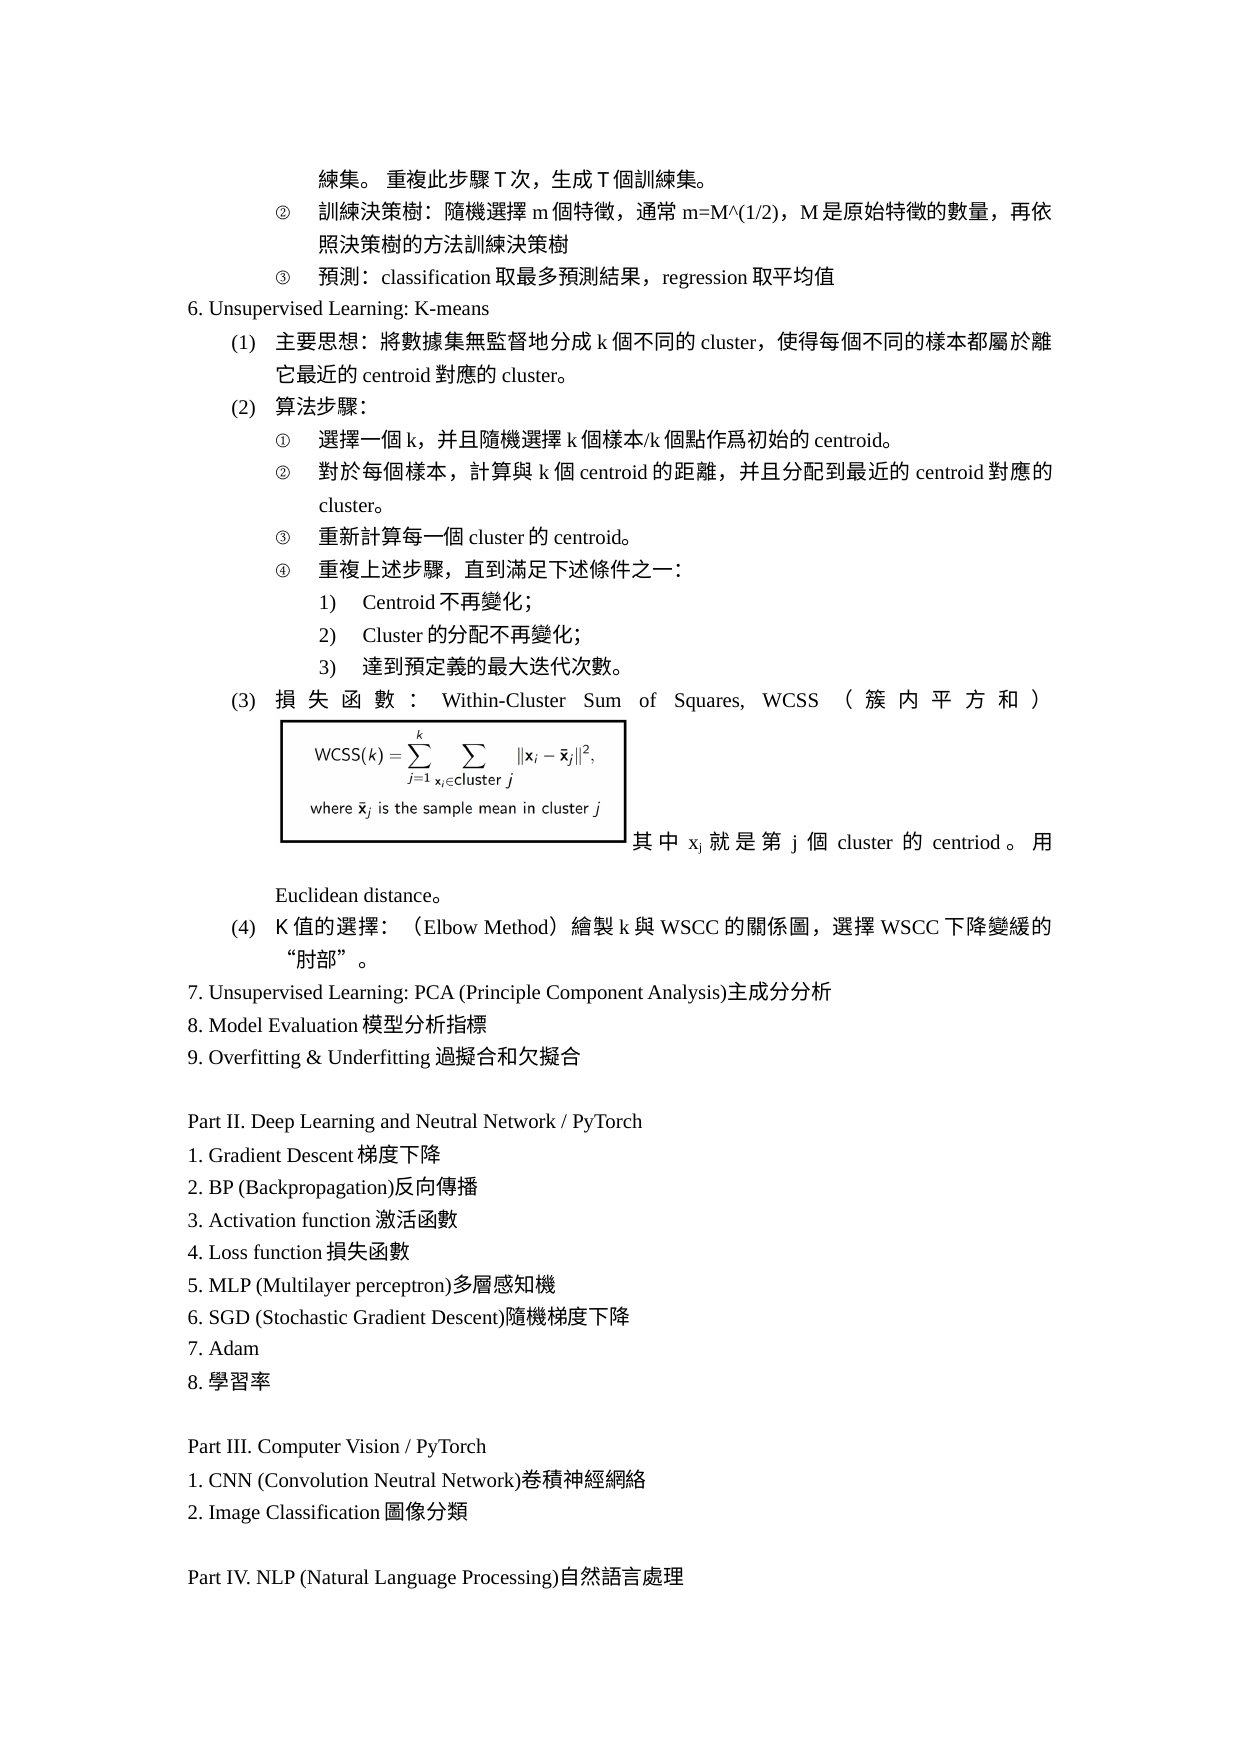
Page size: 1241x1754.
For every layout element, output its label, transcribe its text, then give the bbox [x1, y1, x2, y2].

list MLP (Multilayer perceptron)多層感知機 [187, 1267, 1053, 1299]
list 主要思想：將數據集無監督地分成k個不同的cluster，使得每個不同的樣本都屬於離它最近的centroid對應的cluster。 [231, 324, 1053, 389]
list Cluster的分配不再變化； [319, 617, 1053, 649]
list Unsupervised Learning: PCA (Principle Component Analysis)主成分分析 [187, 974, 1053, 1007]
list Adam [187, 1332, 1053, 1364]
list Part II. Deep Learning and Neutral Network / PyTorch [187, 1104, 1053, 1137]
list 重新計算每一個cluster的centroid。 [275, 519, 1053, 552]
list Model Evaluation模型分析指標 [187, 1007, 1053, 1039]
picture [275, 714, 632, 849]
list CNN (Convolution Neutral Network)卷積神經網絡 [187, 1462, 1053, 1494]
list 對於每個樣本，計算與k個centroid的距離，并且分配到最近的centroid對應的cluster。 [275, 454, 1053, 519]
list BP (Backpropagation)反向傳播 [187, 1169, 1053, 1202]
list Centroid不再變化； [319, 584, 1053, 617]
list SGD (Stochastic Gradient Descent)隨機梯度下降 [187, 1299, 1053, 1332]
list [275, 162, 1053, 194]
list 重複上述步驟，直到滿足下述條件之一： [275, 552, 1053, 584]
list Gradient Descent梯度下降 [187, 1137, 1053, 1169]
list Part III. Computer Vision / PyTorch [187, 1429, 1053, 1462]
list 預測：classification取最多預測結果，regression取平均值 [275, 259, 1053, 292]
list 訓練決策樹：隨機選擇m個特徵，通常m=M^(1/2)，M是原始特徵的數量，再依照決策樹的方法訓練決策樹 [275, 194, 1053, 259]
list Overfitting & Underfitting過擬合和欠擬合 [187, 1039, 1053, 1072]
list 算法步驟： [231, 389, 1053, 422]
list Activation function激活函數 [187, 1202, 1053, 1234]
list Image Classification圖像分類 [187, 1494, 1053, 1527]
list 達到預定義的最大迭代次數。 [319, 649, 1053, 682]
list Part IV. NLP (Natural Language Processing)自然語言處理 [187, 1559, 1053, 1592]
list 選擇一個k，并且隨機選擇k個樣本/k個點作爲初始的centroid。 [275, 422, 1053, 454]
list Loss function損失函數 [187, 1234, 1053, 1267]
list K值的選擇：（Elbow Method）繪製k與WSCC的關係圖，選擇WSCC下降變緩的“肘部”。 [231, 909, 1053, 974]
list Unsupervised Learning: K-means [187, 292, 1053, 324]
list 學習率 [187, 1364, 1053, 1397]
